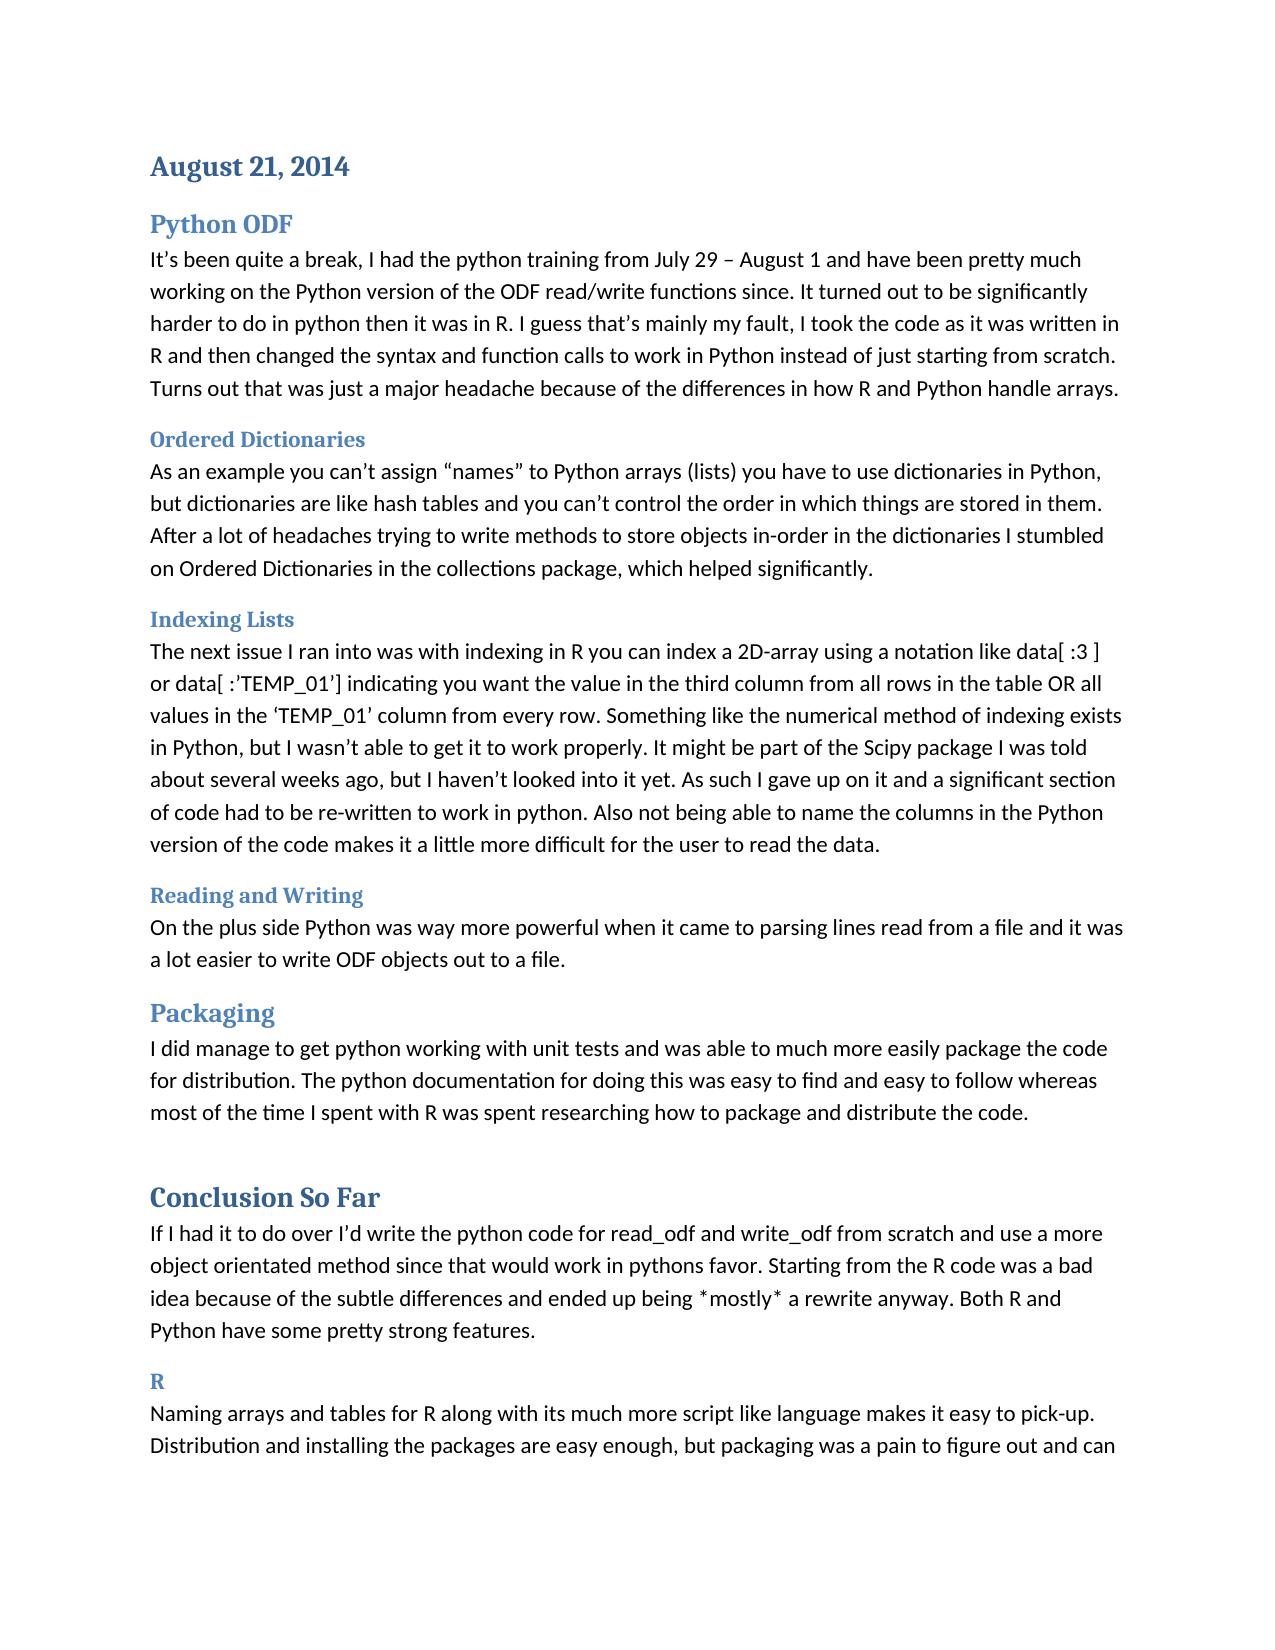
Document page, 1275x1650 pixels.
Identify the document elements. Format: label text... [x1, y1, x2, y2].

subtitle Ordered Dictionaries [150, 427, 1125, 453]
subtitle Python ODF [150, 209, 1125, 241]
subtitle Packaging [150, 998, 1125, 1029]
subtitle Indexing Lists [150, 607, 1125, 633]
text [150, 1399, 1125, 1459]
subtitle Reading and Writing [150, 883, 1125, 909]
text As an example you can’t assign “names” to Python arrays (lists) you have to use dictionaries in Python, but dictionaries are like hash tables and you can’t control the order in which things are stored in them. After a lot of headaches trying to write methods to store objects in-order in the dictionaries I stumbled on Ordered Dictionaries in the collections package, which helped significantly. [150, 457, 1125, 582]
subtitle R [150, 1369, 1125, 1395]
text On the plus side Python was way more powerful when it came to parsing lines read from a file and it was a lot easier to write ODF objects out to a file. [150, 913, 1125, 973]
text If I had it to do over I’d write the python code for read_odf and write_odf from scratch and use a more object orientated method since that would work in pythons favor. Starting from the R code was a bad idea because of the subtle differences and ended up being *mostly* a rewrite anyway. Both R and Python have some pretty strong features. [150, 1219, 1125, 1344]
subtitle August 21, 2014 [150, 150, 1125, 183]
text I did manage to get python working with unit tests and was able to much more easily package the code for distribution. The python documentation for doing this was easy to find and easy to follow whereas most of the time I spent with R was spent researching how to package and distribute the code. [150, 1034, 1125, 1127]
subtitle Conclusion So Far [150, 1181, 1125, 1214]
text The next issue I ran into was with indexing in R you can index a 2D-array using a notation like data[ :3 ] or data[ :’TEMP_01’] indicating you want the value in the third column from all rows in the table OR all values in the ‘TEMP_01’ column from every row. Something like the numerical method of indexing exists in Python, but I wasn’t able to get it to work properly. It might be part of the Scipy package I was told about several weeks ago, but I haven’t looked into it yet. As such I gave up on it and a significant section of code had to be re-written to work in python. Also not being able to name the columns in the Python version of the code makes it a little more difficult for the user to read the data. [150, 637, 1125, 858]
text It’s been quite a break, I had the python training from July 29 – August 1 and have been pretty much working on the Python version of the ODF read/write functions since. It turned out to be significantly harder to do in python then it was in R. I guess that’s mainly my fault, I took the code as it was written in R and then changed the syntax and function calls to work in Python instead of just starting from scratch. Turns out that was just a major headache because of the differences in how R and Python handle arrays. [150, 245, 1125, 402]
